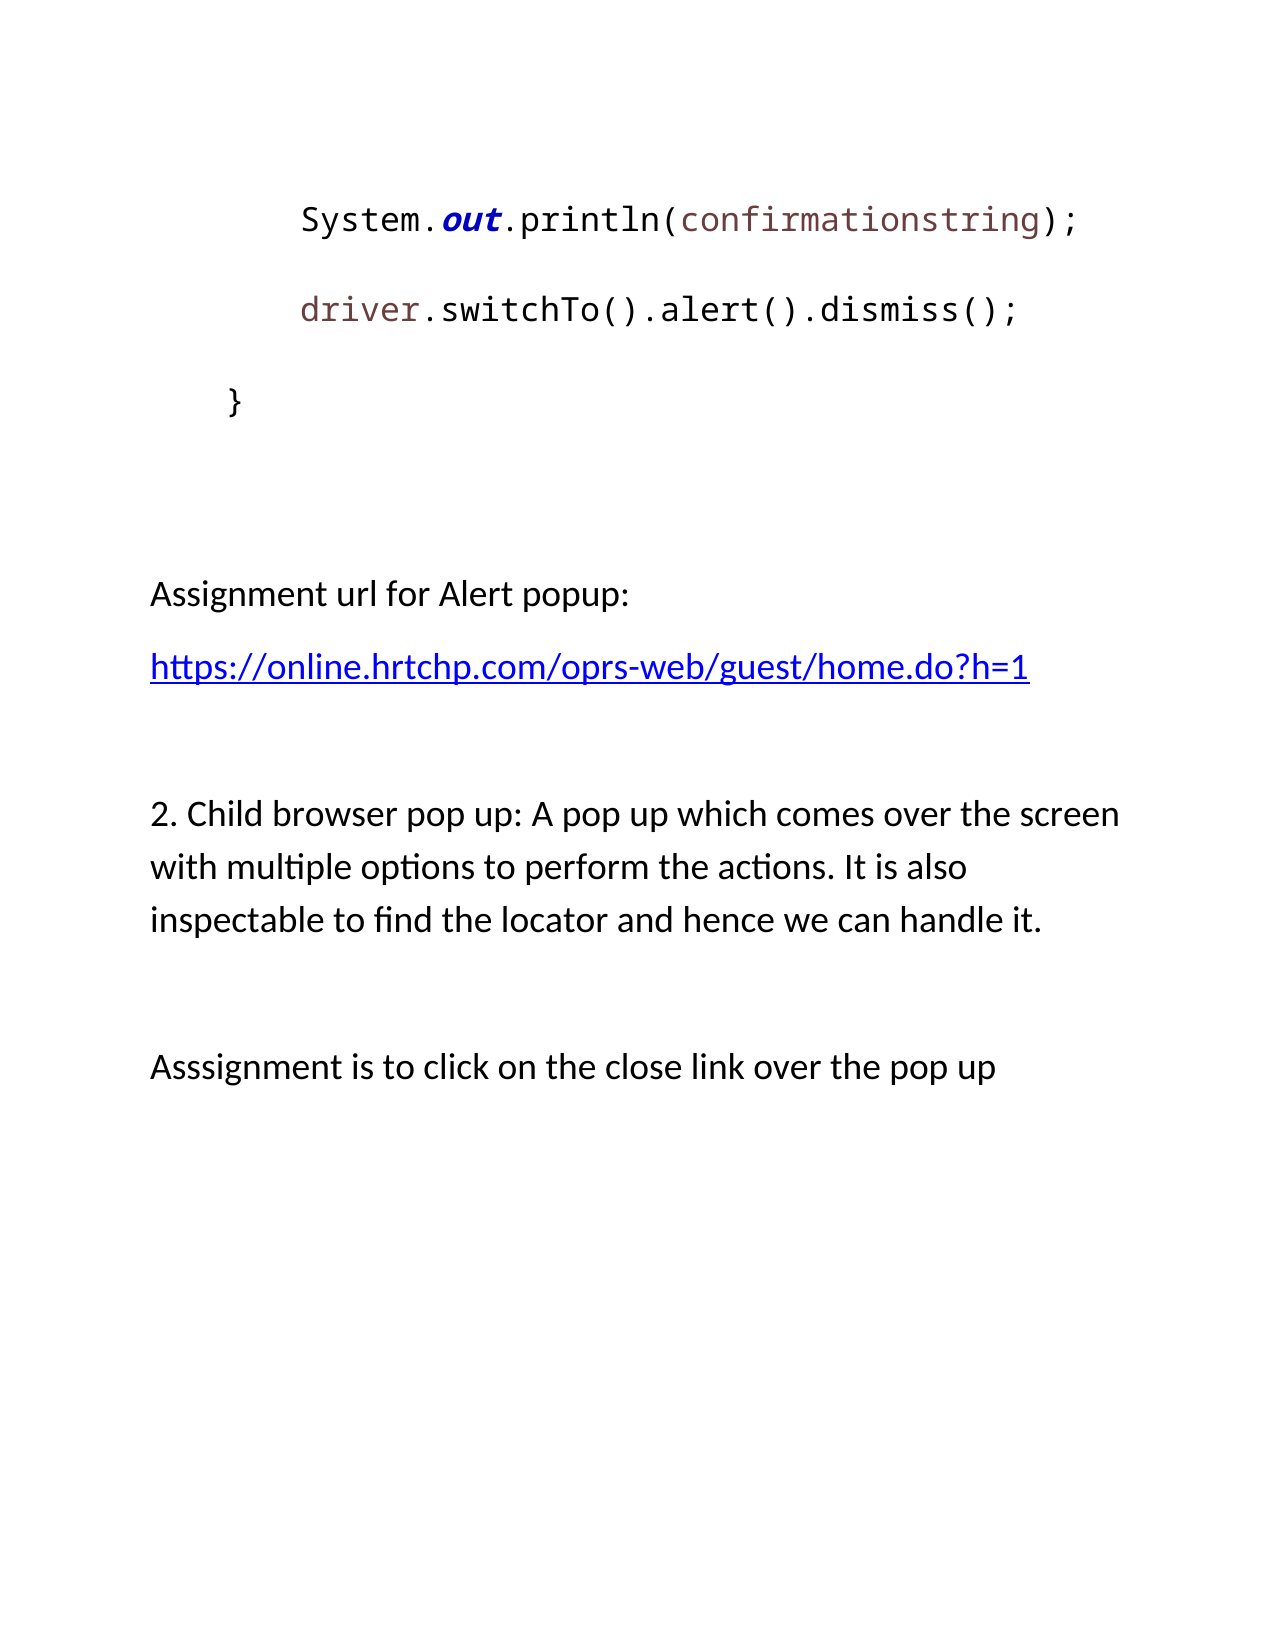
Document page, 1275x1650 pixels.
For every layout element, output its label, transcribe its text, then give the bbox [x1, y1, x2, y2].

text Asssignment is to click on the close link over the pop up [150, 1043, 1125, 1088]
text driver.switchTo().alert().dismiss(); [150, 286, 1125, 332]
text } [150, 377, 1125, 422]
text 2. Child browser pop up: A pop up which comes over the screen with multiple options to perform the actions. It is also inspectable to find the locator and hence we can handle it. [150, 790, 1125, 941]
text System.out.println(confirmationstring); [150, 195, 1125, 241]
text https://online.hrtchp.com/oprs-web/guest/home.do?h=1 [150, 643, 1125, 689]
text Assignment url for Alert popup: [150, 569, 1125, 615]
